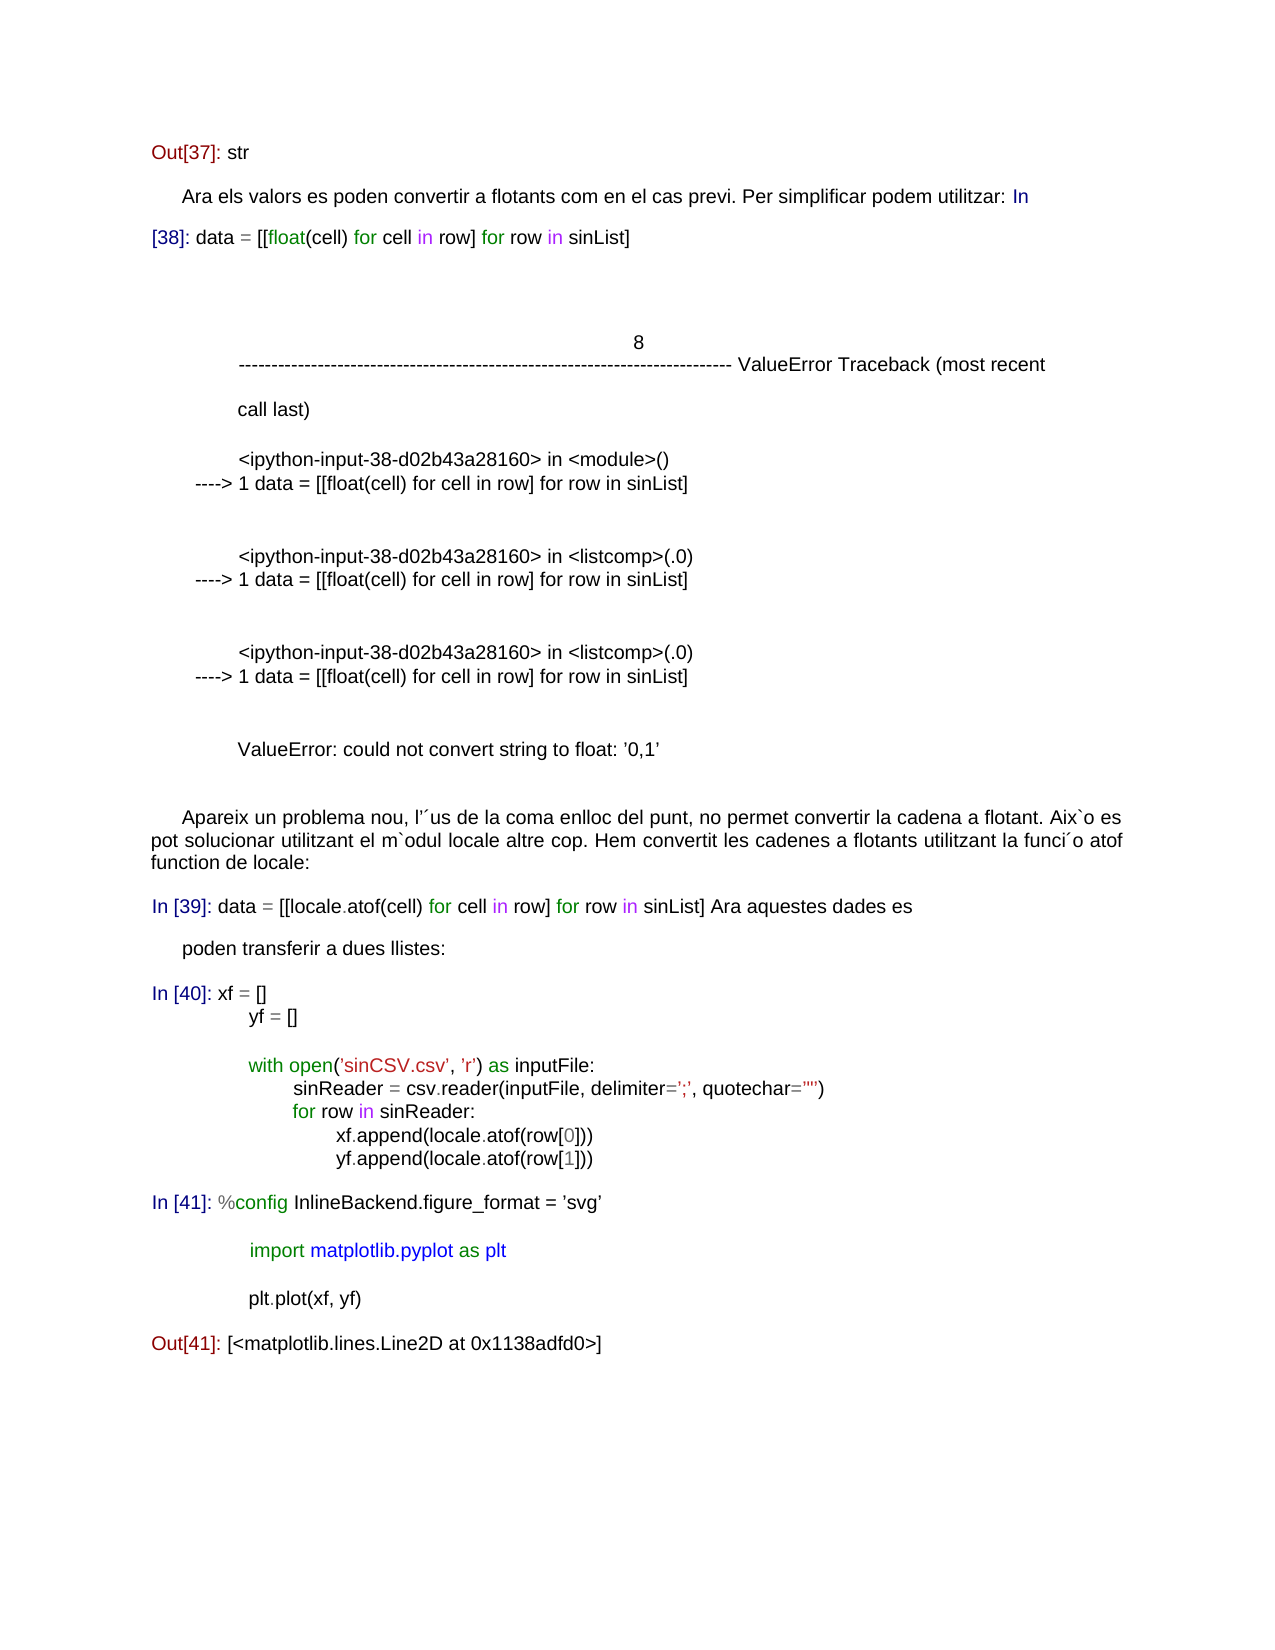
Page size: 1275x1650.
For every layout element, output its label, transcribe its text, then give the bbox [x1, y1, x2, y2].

text ----> 1 data = [[float(cell) for cell in row] for row in sinList] [195, 568, 1272, 591]
text In [39]: data = [[locale.atof(cell) for cell in row] for row in sinList] Ara aquestes dades es poden transferir a dues llistes: [152, 895, 935, 959]
text sinReader = csv.reader(inputFile, delimiter=’;’, quotechar=’"’) [293, 1077, 1272, 1099]
text In [41]: %config InlineBackend.figure_format = ’svg’ [152, 1191, 1272, 1213]
text Out[37]: str [151, 141, 1272, 163]
text ----> 1 data = [[float(cell) for cell in row] for row in sinList] [195, 472, 1272, 494]
text 8 [633, 331, 1272, 353]
text Ara els valors es poden convertir a flotants com en el cas previ. Per simplificar podem utilitzar: In [38]: data = [[float(cell) for cell in row] for row in sinList] [152, 185, 1050, 249]
text yf.append(locale.atof(row[1])) [336, 1147, 1272, 1169]
text for row in sinReader: [292, 1100, 1272, 1123]
text In [40]: xf = [] [152, 982, 1272, 1004]
text <ipython-input-38-d02b43a28160> in <listcomp>(.0) [238, 641, 1272, 664]
text <ipython-input-38-d02b43a28160> in <module>() [238, 448, 1272, 471]
text ----> 1 data = [[float(cell) for cell in row] for row in sinList] [195, 664, 1272, 687]
text xf.append(locale.atof(row[0])) [336, 1123, 1272, 1146]
text Apareix un problema nou, l’´us de la coma enlloc del punt, no permet convertir la cadena a flotant. Aix`o es pot solucionar utilitzant el m`odul locale altre cop. Hem convertit les cadenes a flotants utilitzant la funci´o atof function de locale: [151, 807, 1124, 874]
text Out[41]: [<matplotlib.lines.Line2D at 0x1138adfd0>] [151, 1331, 1272, 1354]
text <ipython-input-38-d02b43a28160> in <listcomp>(.0) [238, 545, 1272, 567]
text ValueError: could not convert string to float: ’0,1’ [237, 738, 1272, 760]
text plt.plot(xf, yf) [248, 1287, 1272, 1310]
text --------------------------------------------------------------------------- ValueError Traceback (most recent call last) [237, 353, 1054, 421]
text with open(’sinCSV.csv’, ’r’) as inputFile: [248, 1053, 1272, 1076]
text yf = [] [248, 1005, 1272, 1028]
text import matplotlib.pyplot as plt [249, 1239, 1272, 1262]
